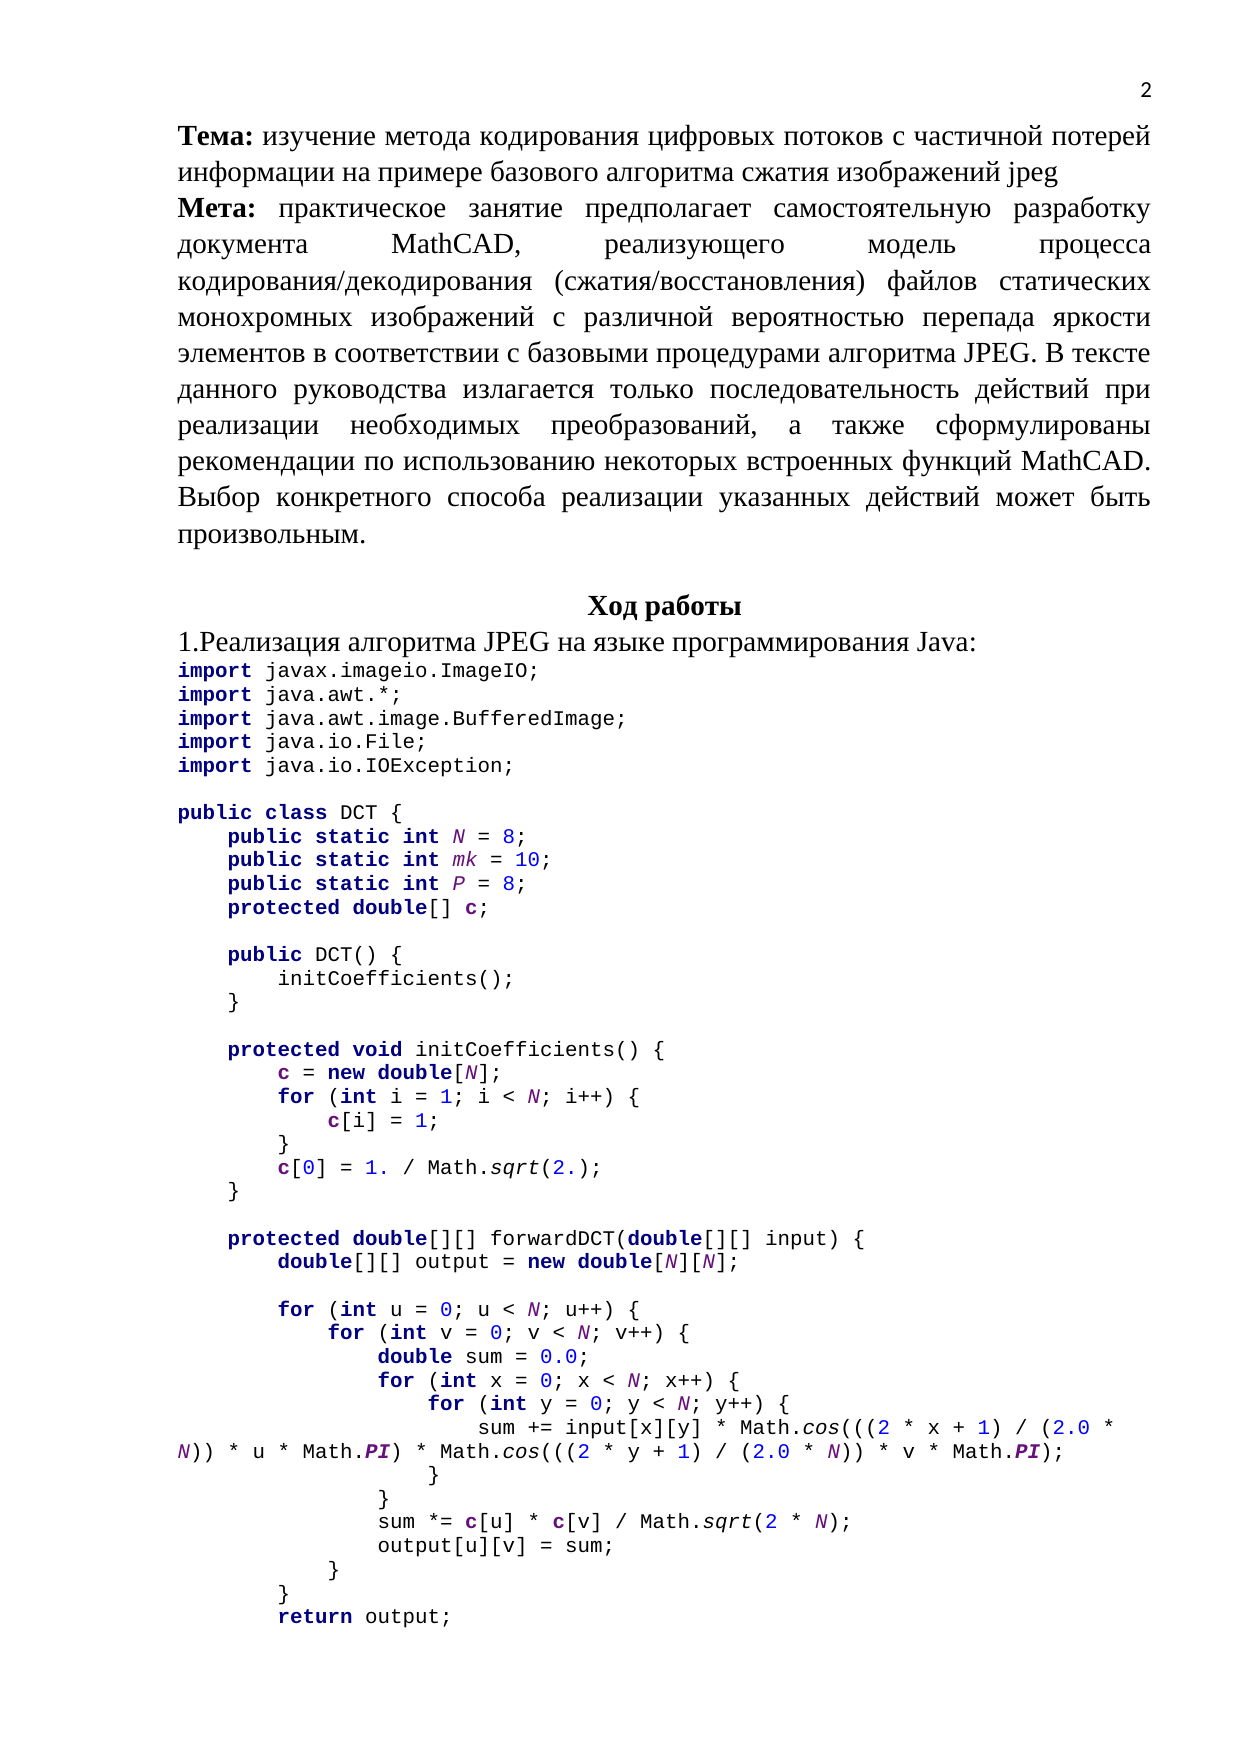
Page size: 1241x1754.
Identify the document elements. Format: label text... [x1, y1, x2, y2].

text 1.Реализация алгоритма JPEG на языке программирования Java: [177, 624, 1152, 658]
text Ход работы [177, 588, 1152, 622]
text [177, 660, 1152, 1630]
text Тема: изучение метода кодирования цифровых потоков с частичной потерей информации на примере базового алгоритма сжатия изображений jpeg [177, 118, 1152, 188]
text Мета: практическое занятие предполагает самостоятельную разработку документа MathCAD, реализующего модель процесса кодирования/декодирования (сжатия/восстановления) файлов статических монохромных изображений с различной вероятностью перепада яркости элементов в соответствии с базовыми процедурами алгоритма JPEG. В тексте данного руководства излагается только последовательность действий при реализации необходимых преобразований, а также сформулированы рекомендации по использованию некоторых встроенных функций MathCAD. Выбор конкретного способа реализации указанных действий может быть произвольным. [177, 190, 1152, 549]
